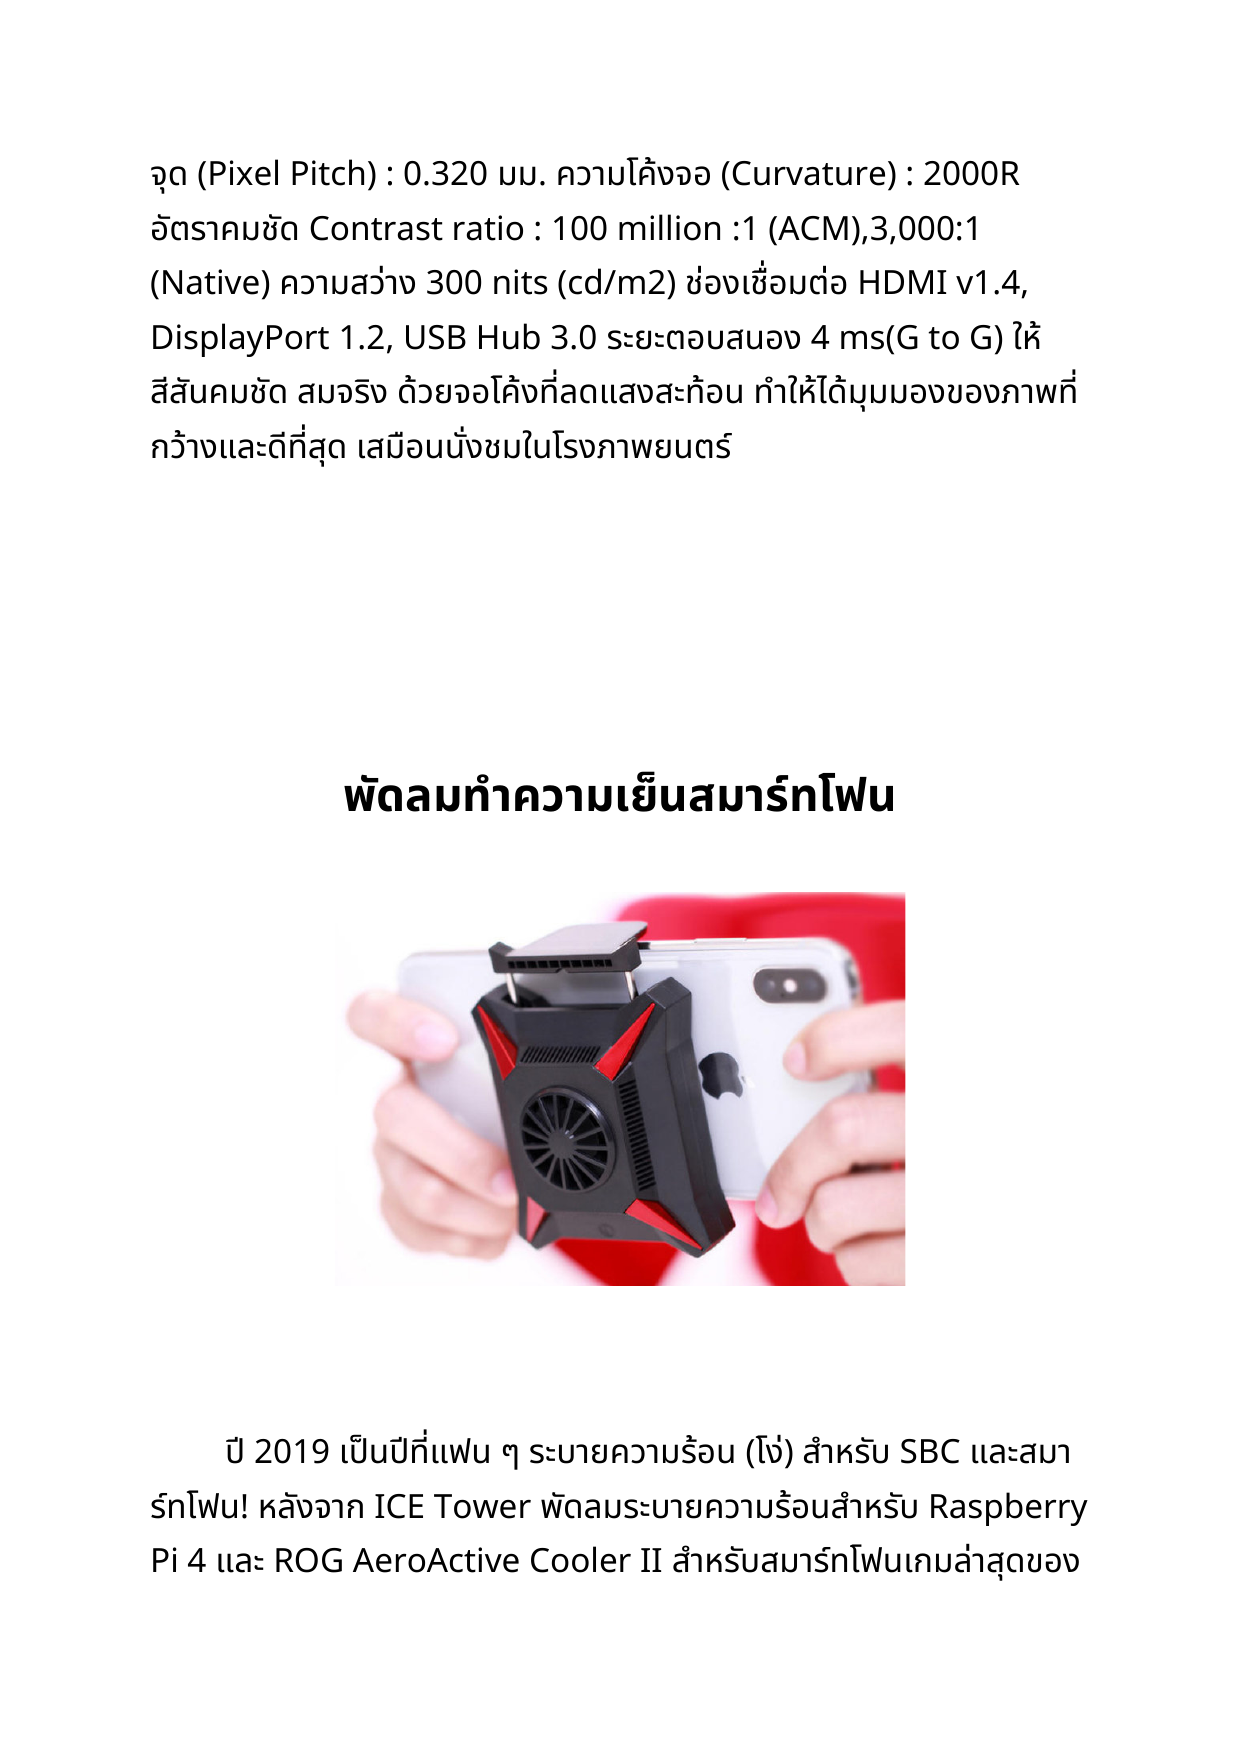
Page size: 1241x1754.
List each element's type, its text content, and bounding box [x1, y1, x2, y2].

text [150, 1428, 1090, 1588]
picture [334, 892, 906, 1286]
text พัดลมทำความเย็นสมาร์ทโฟน [150, 762, 1090, 832]
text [150, 150, 1090, 473]
